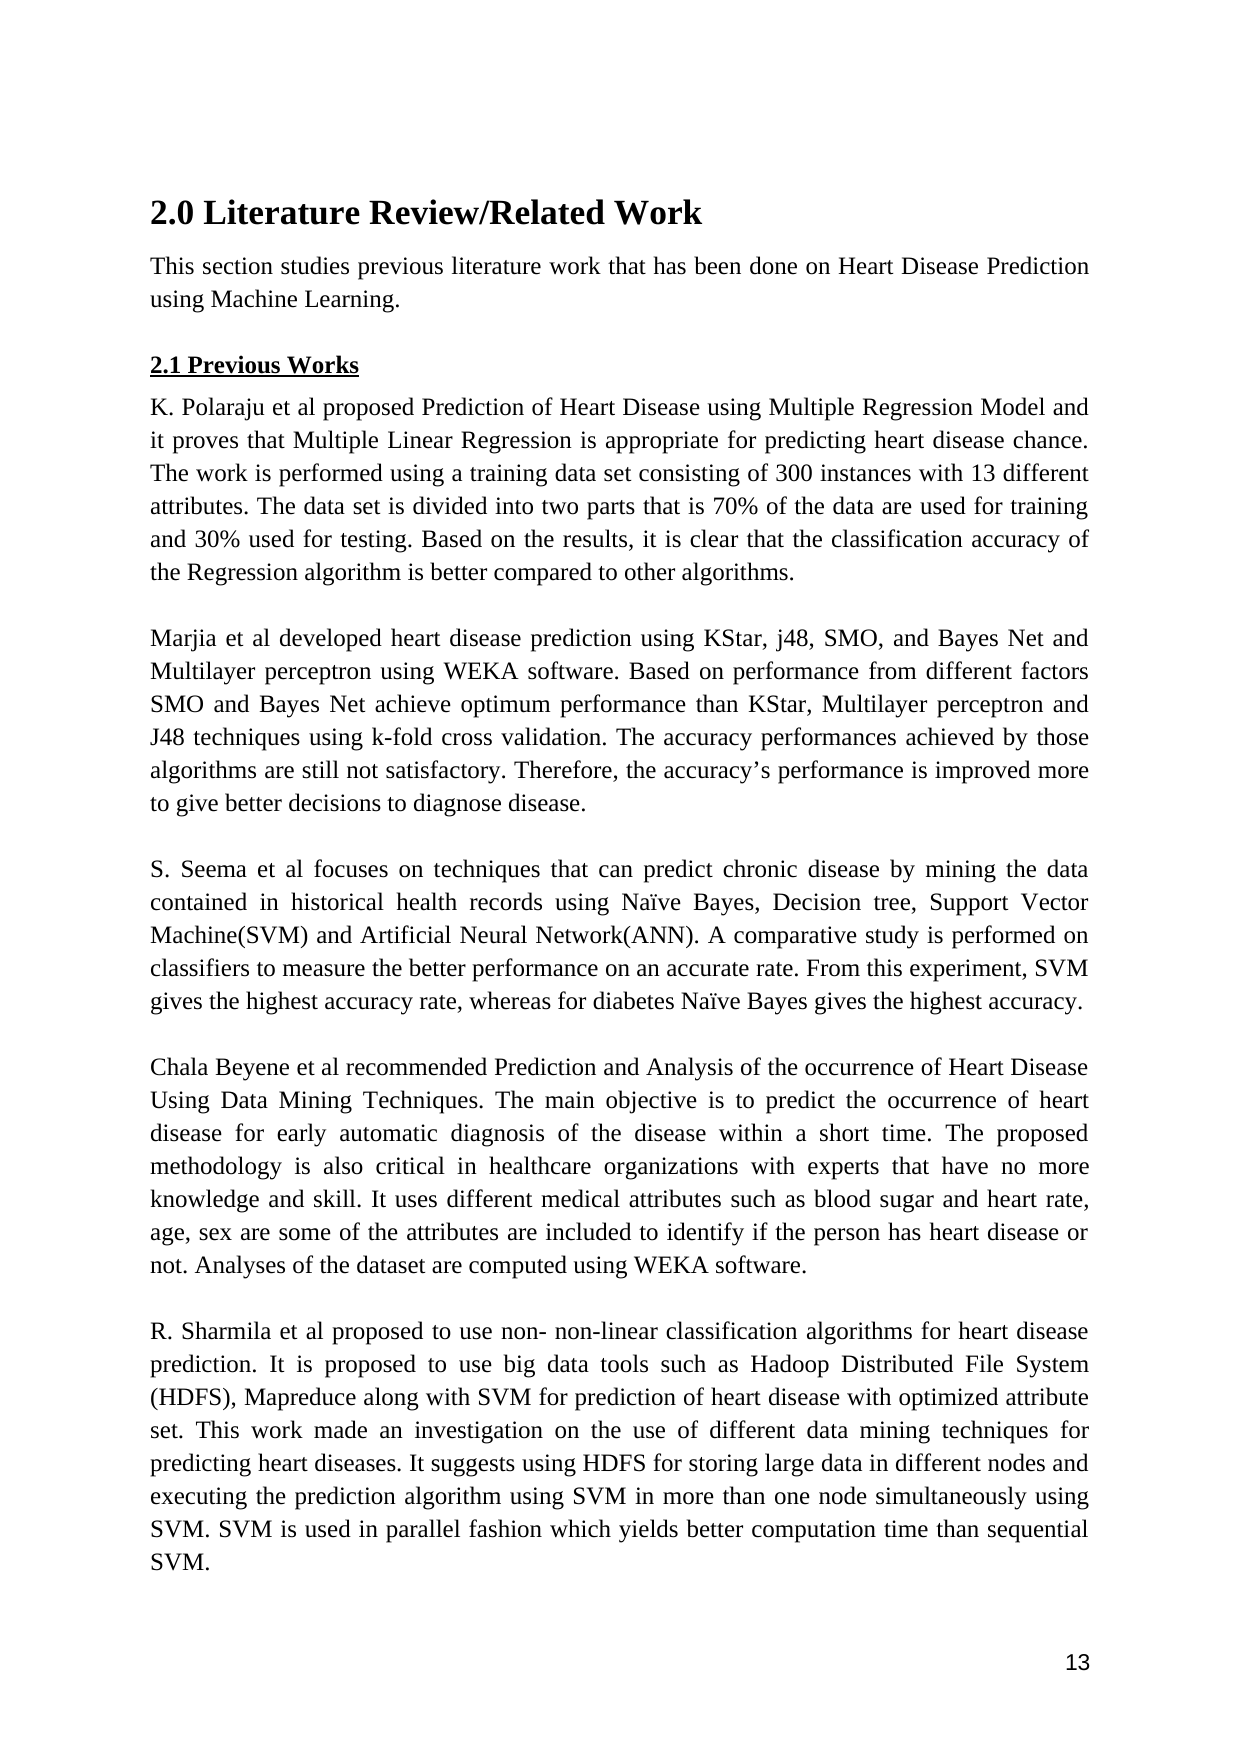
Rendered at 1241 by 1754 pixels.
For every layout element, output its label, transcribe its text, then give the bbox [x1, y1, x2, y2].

text This section studies previous literature work that has been done on Heart Disease Prediction using Machine Learning. [150, 251, 1090, 313]
text S. Seema et al focuses on techniques that can predict chronic disease by mining the data contained in historical health records using Naïve Bayes, Decision tree, Support Vector Machine(SVM) and Artificial Neural Network(ANN). A comparative study is performed on classifiers to measure the better performance on an accurate rate. From this experiment, SVM gives the highest accuracy rate, whereas for diabetes Naïve Bayes gives the highest accuracy. [150, 854, 1090, 1015]
text Chala Beyene et al recommended Prediction and Analysis of the occurrence of Heart Disease Using Data Mining Techniques. The main objective is to predict the occurrence of heart disease for early automatic diagnosis of the disease within a short time. The proposed methodology is also critical in healthcare organizations with experts that have no more knowledge and skill. It uses different medical attributes such as blood sugar and heart rate, age, sex are some of the attributes are included to identify if the person has heart disease or not. Analyses of the dataset are computed using WEKA software. [150, 1052, 1090, 1279]
subtitle 2.1 Previous Works [150, 350, 1090, 379]
text K. Polaraju et al proposed Prediction of Heart Disease using Multiple Regression Model and it proves that Multiple Linear Regression is appropriate for predicting heart disease chance. The work is performed using a training data set consisting of 300 instances with 13 different attributes. The data set is divided into two parts that is 70% of the data are used for training and 30% used for testing. Based on the results, it is clear that the classification accuracy of the Regression algorithm is better compared to other algorithms. [150, 392, 1090, 586]
text Marjia et al developed heart disease prediction using KStar, j48, SMO, and Bayes Net and Multilayer perceptron using WEKA software. Based on performance from different factors SMO and Bayes Net achieve optimum performance than KStar, Multilayer perceptron and J48 techniques using k-fold cross validation. The accuracy performances achieved by those algorithms are still not satisfactory. Therefore, the accuracy’s performance is improved more to give better decisions to diagnose disease. [150, 623, 1090, 817]
text R. Sharmila et al proposed to use non- non-linear classification algorithms for heart disease prediction. It is proposed to use big data tools such as Hadoop Distributed File System (HDFS), Mapreduce along with SVM for prediction of heart disease with optimized attribute set. This work made an investigation on the use of different data mining techniques for predicting heart diseases. It suggests using HDFS for storing large data in different nodes and executing the prediction algorithm using SVM in more than one node simultaneously using SVM. SVM is used in parallel fashion which yields better computation time than sequential SVM. [150, 1316, 1090, 1576]
subtitle 2.0 Literature Review/Related Work [150, 192, 1090, 232]
